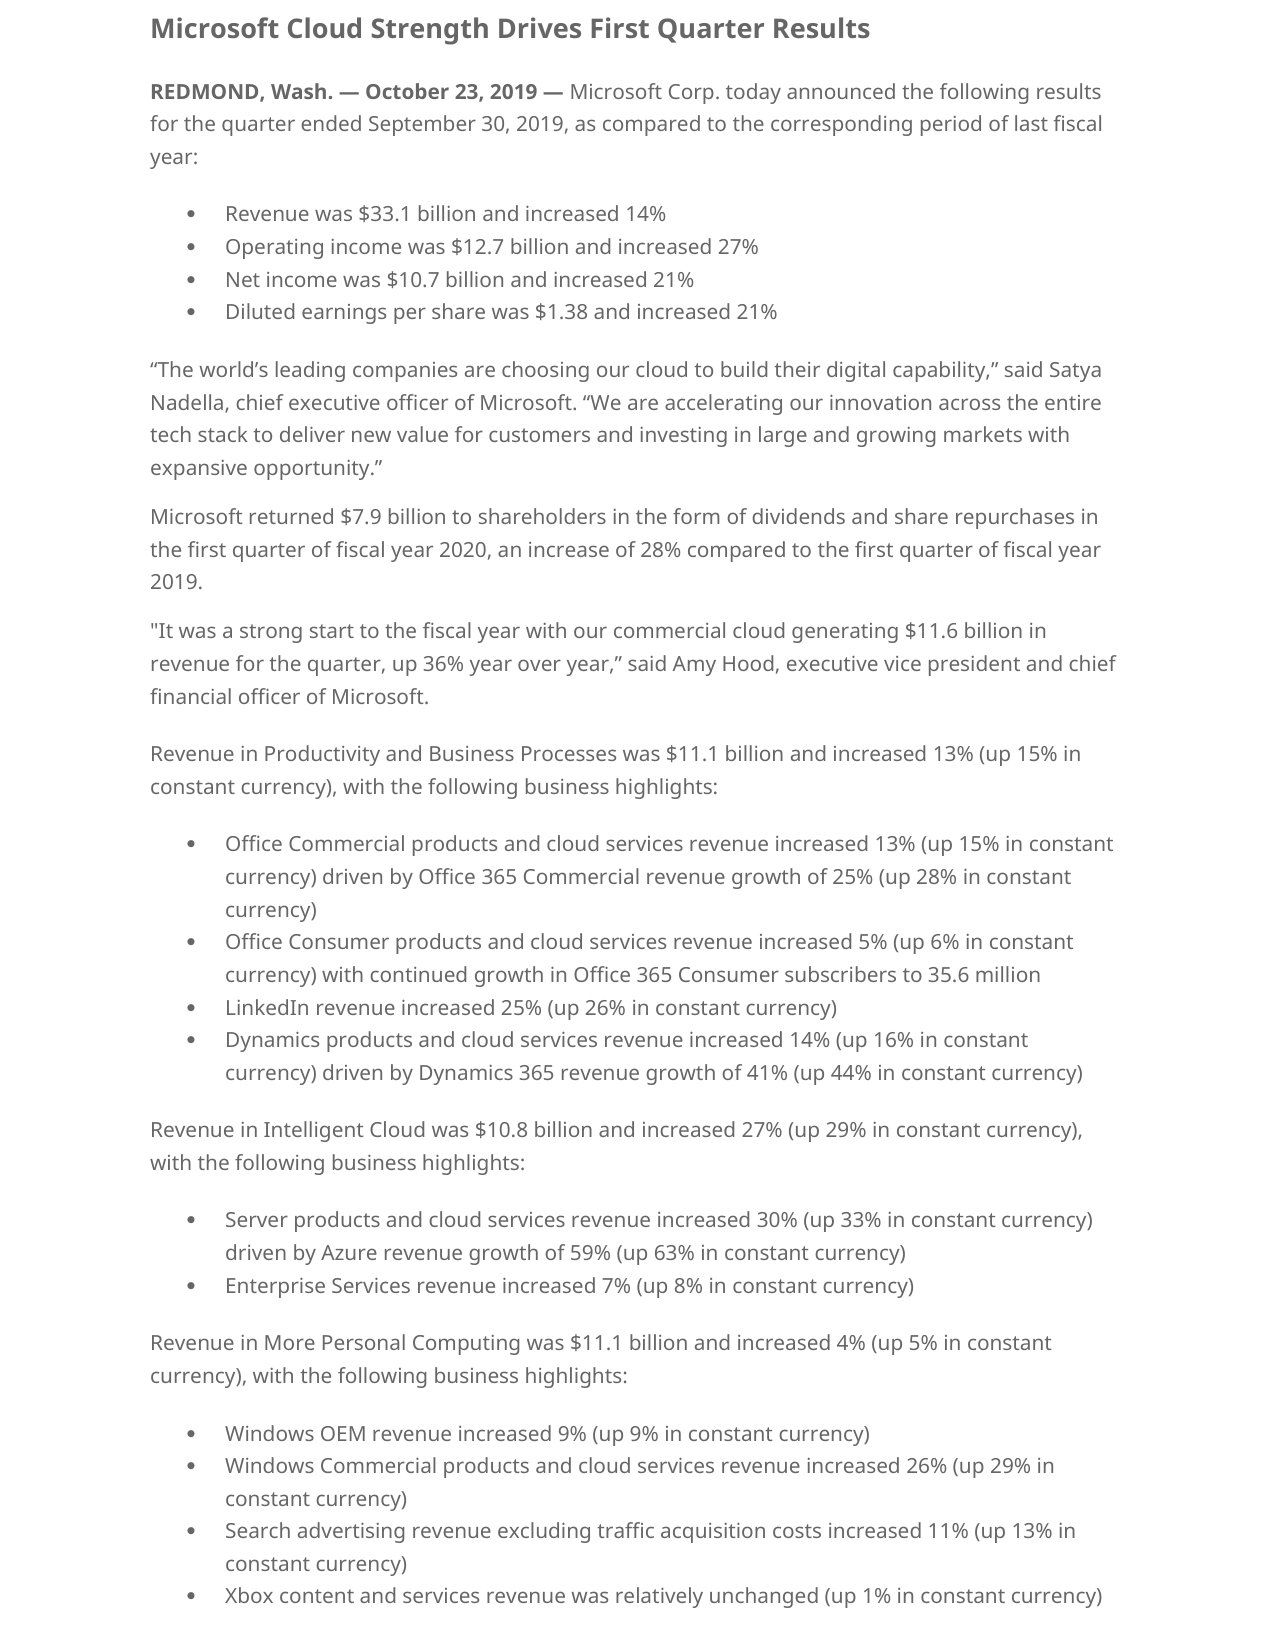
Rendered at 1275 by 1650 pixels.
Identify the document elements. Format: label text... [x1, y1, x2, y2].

list Dynamics products and cloud services revenue increased 14% (up 16% in constant currency) driven by Dynamics 365 revenue growth of 41% (up 44% in constant currency) [187, 1025, 1125, 1086]
list Diluted earnings per share was $1.38 and increased 21% [187, 297, 1125, 326]
text Microsoft returned $7.9 billion to shareholders in the form of dividends and share repurchases in the first quarter of fiscal year 2020, an increase of 28% compared to the first quarter of fiscal year 2019. [150, 502, 1125, 596]
list Operating income was $12.7 billion and increased 27% [187, 232, 1125, 261]
text Revenue in Intelligent Cloud was $10.8 billion and increased 27% (up 29% in constant currency), with the following business highlights: [150, 1115, 1125, 1176]
text Revenue in Productivity and Business Processes was $11.1 billion and increased 13% (up 15% in constant currency), with the following business highlights: [150, 739, 1125, 800]
list LinkedIn revenue increased 25% (up 26% in constant currency) [187, 993, 1125, 1021]
list Search advertising revenue excluding traffic acquisition costs increased 11% (up 13% in constant currency) [187, 1516, 1125, 1577]
list Office Consumer products and cloud services revenue increased 5% (up 6% in constant currency) with continued growth in Office 365 Consumer subscribers to 35.6 million [187, 927, 1125, 988]
text Microsoft Cloud Strength Drives First Quarter Results [150, 9, 1125, 46]
text REDMOND, Wash. — October 23, 2019 — Microsoft Corp. today announced the following results for the quarter ended September 30, 2019, as compared to the corresponding period of last fiscal year: [150, 77, 1125, 170]
text "It was a strong start to the fiscal year with our commercial cloud generating $11.6 billion in revenue for the quarter, up 36% year over year,” said Amy Hood, executive vice president and chief financial officer of Microsoft. [150, 617, 1125, 710]
list Net income was $10.7 billion and increased 21% [187, 265, 1125, 293]
list Office Commercial products and cloud services revenue increased 13% (up 15% in constant currency) driven by Office 365 Commercial revenue growth of 25% (up 28% in constant currency) [187, 829, 1125, 923]
list Enterprise Services revenue increased 7% (up 8% in constant currency) [187, 1271, 1125, 1299]
text Revenue in More Personal Computing was $11.1 billion and increased 4% (up 5% in constant currency), with the following business highlights: [150, 1328, 1125, 1389]
list Revenue was $33.1 billion and increased 14% [187, 199, 1125, 228]
list Xbox content and services revenue was relatively unchanged (up 1% in constant currency) [187, 1582, 1125, 1610]
list Windows OEM revenue increased 9% (up 9% in constant currency) [187, 1419, 1125, 1447]
list Windows Commercial products and cloud services revenue increased 26% (up 29% in constant currency) [187, 1451, 1125, 1512]
text “The world’s leading companies are choosing our cloud to build their digital capability,” said Satya Nadella, chief executive officer of Microsoft. “We are accelerating our innovation across the entire tech stack to deliver new value for customers and investing in large and growing markets with expansive opportunity.” [150, 355, 1125, 481]
list Server products and cloud services revenue increased 30% (up 33% in constant currency) driven by Azure revenue growth of 59% (up 63% in constant currency) [187, 1206, 1125, 1267]
